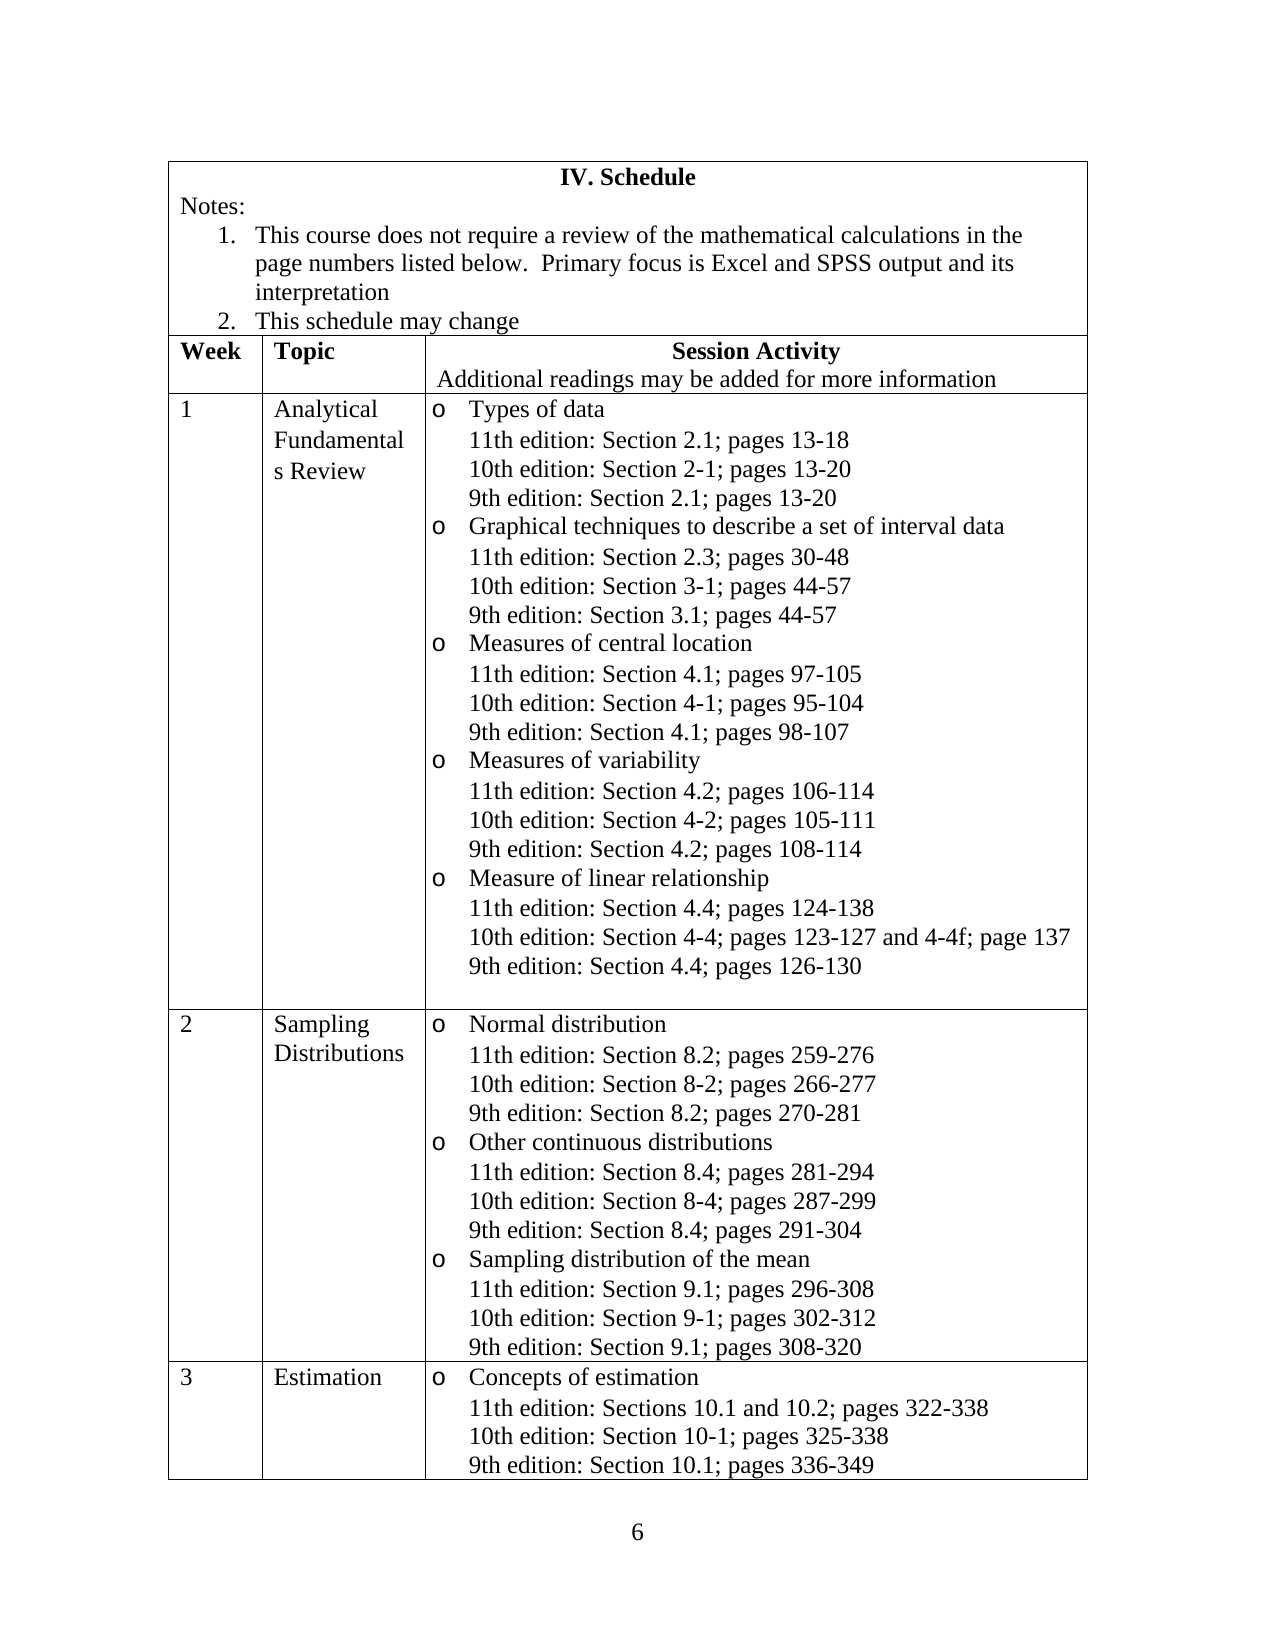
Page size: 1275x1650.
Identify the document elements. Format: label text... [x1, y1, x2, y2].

table_cell 1 [169, 394, 262, 1008]
table_cell Estimation [263, 1362, 425, 1479]
table_cell Sampling Distributions [263, 1010, 425, 1361]
table_cell Normal distribution 11th edition: Section 8.2; pages 259-276 10th edition: Section 8-2; pages 266-277 9th edition: Section 8.2; pages 270-281 Other continuous distributions 11th edition: Section 8.4; pages 281-294 10th edition: Section 8-4; pages 287-299 9th edition: Section 8.4; pages 291-304 Sampling distribution of the mean 11th edition: Section 9.1; pages 296-308 10th edition: Section 9-1; pages 302-312 9th edition: Section 9.1; pages 308-320 [426, 1010, 1087, 1361]
table_cell Week [169, 336, 262, 393]
table_cell Types of data 11th edition: Section 2.1; pages 13-18 10th edition: Section 2-1; pages 13-20 9th edition: Section 2.1; pages 13-20 Graphical techniques to describe a set of interval data 11th edition: Section 2.3; pages 30-48 10th edition: Section 3-1; pages 44-57 9th edition: Section 3.1; pages 44-57 Measures of central location 11th edition: Section 4.1; pages 97-105 10th edition: Section 4-1; pages 95-104 9th edition: Section 4.1; pages 98-107 Measures of variability 11th edition: Section 4.2; pages 106-114 10th edition: Section 4-2; pages 105-111 9th edition: Section 4.2; pages 108-114 Measure of linear relationship 11th edition: Section 4.4; pages 124-138 10th edition: Section 4-4; pages 123-127 and 4-4f; page 137 9th edition: Section 4.4; pages 126-130 [426, 394, 1087, 1008]
table_cell Topic [263, 336, 425, 393]
table_header IV. Schedule Notes: This course does not require a review of the mathematical calculations in the page numbers listed below. Primary focus is Excel and SPSS output and its interpretation This schedule may change [169, 162, 1087, 335]
table_cell Analytical Fundamentals Review [263, 394, 425, 1008]
table_cell 2 [169, 1010, 262, 1361]
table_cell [426, 1362, 1087, 1479]
table_cell Session Activity Additional readings may be added for more information [426, 336, 1087, 393]
table_cell 3 [169, 1362, 262, 1479]
